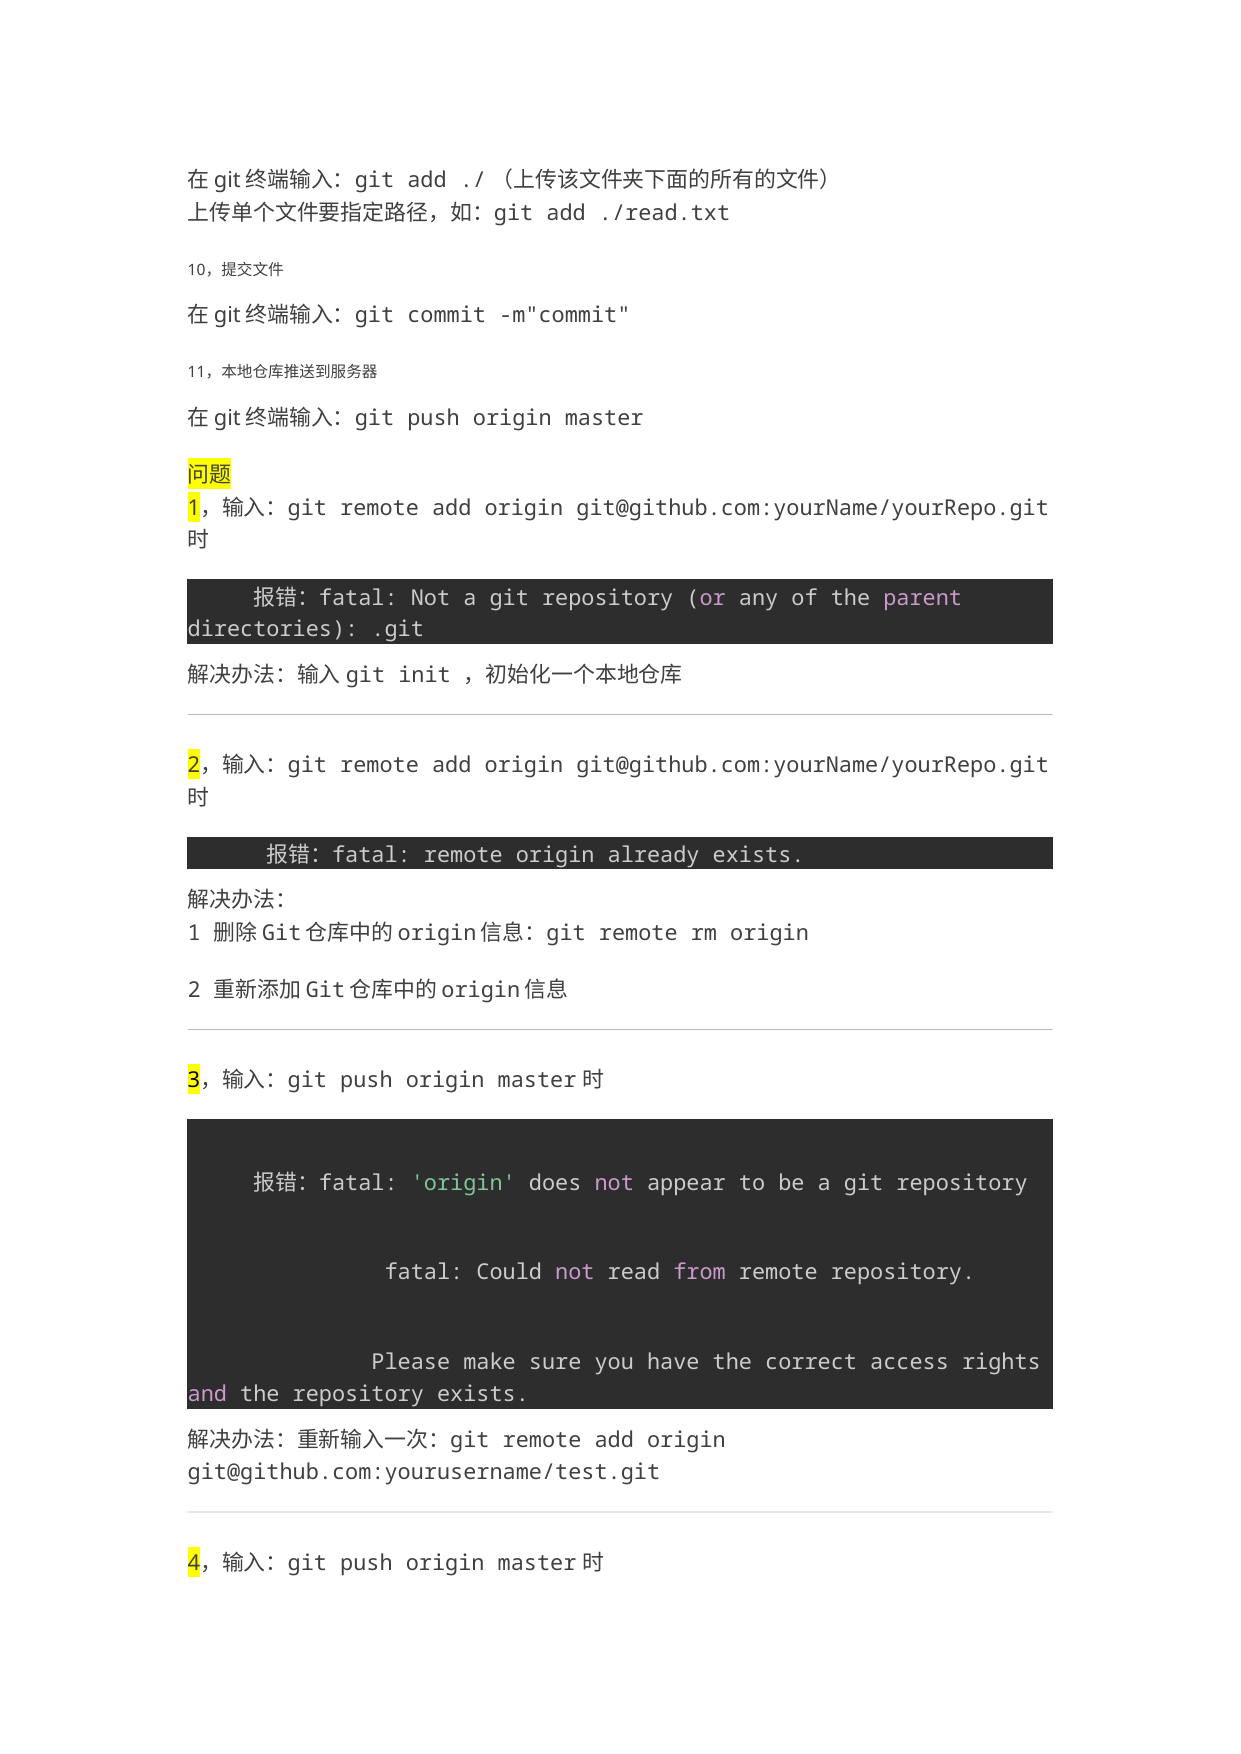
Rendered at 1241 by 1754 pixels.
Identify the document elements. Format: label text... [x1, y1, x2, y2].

text 报错：fatal: 'origin' does not appear to be a git repository [187, 1164, 1053, 1197]
text Please make sure you have the correct access rights and the repository exists. [187, 1344, 1053, 1409]
text 解决办法：输入 git init ，初始化一个本地仓库 [187, 657, 1053, 689]
text 在git终端输入：git add ./ （上传该文件夹下面的所有的文件） 上传单个文件要指定路径，如：git add ./read.txt [187, 162, 1053, 227]
text fatal: Could not read from remote repository. [187, 1254, 1053, 1287]
text 报错：fatal: remote origin already exists. [187, 837, 1053, 869]
text 报错：fatal: Not a git repository (or any of the parent directories): .git [187, 579, 1053, 644]
text 解决办法： 1 删除Git仓库中的origin信息：git remote rm origin [187, 882, 1053, 947]
text 2，输入：git remote add origin git@github.com:yourName/yourRepo.git时 [187, 747, 1053, 812]
text 问题 [187, 457, 1053, 489]
text 在git终端输入：git commit -m"commit" [187, 297, 1053, 329]
text 2 重新添加Git仓库中的origin信息 [187, 972, 1053, 1004]
text 解决办法：重新输入一次：git remote add origin git@github.com:yourusername/test.git [187, 1422, 1053, 1487]
text 10，提交文件 [187, 252, 1053, 284]
text 11，本地仓库推送到服务器 [187, 354, 1053, 387]
text 4，输入：git push origin master 时 [187, 1544, 1053, 1577]
text 在git终端输入：git push origin master [187, 399, 1053, 432]
text 3，输入：git push origin master 时 [187, 1062, 1053, 1094]
text 1，输入：git remote add origin git@github.com:yourName/yourRepo.git时 [187, 489, 1053, 554]
